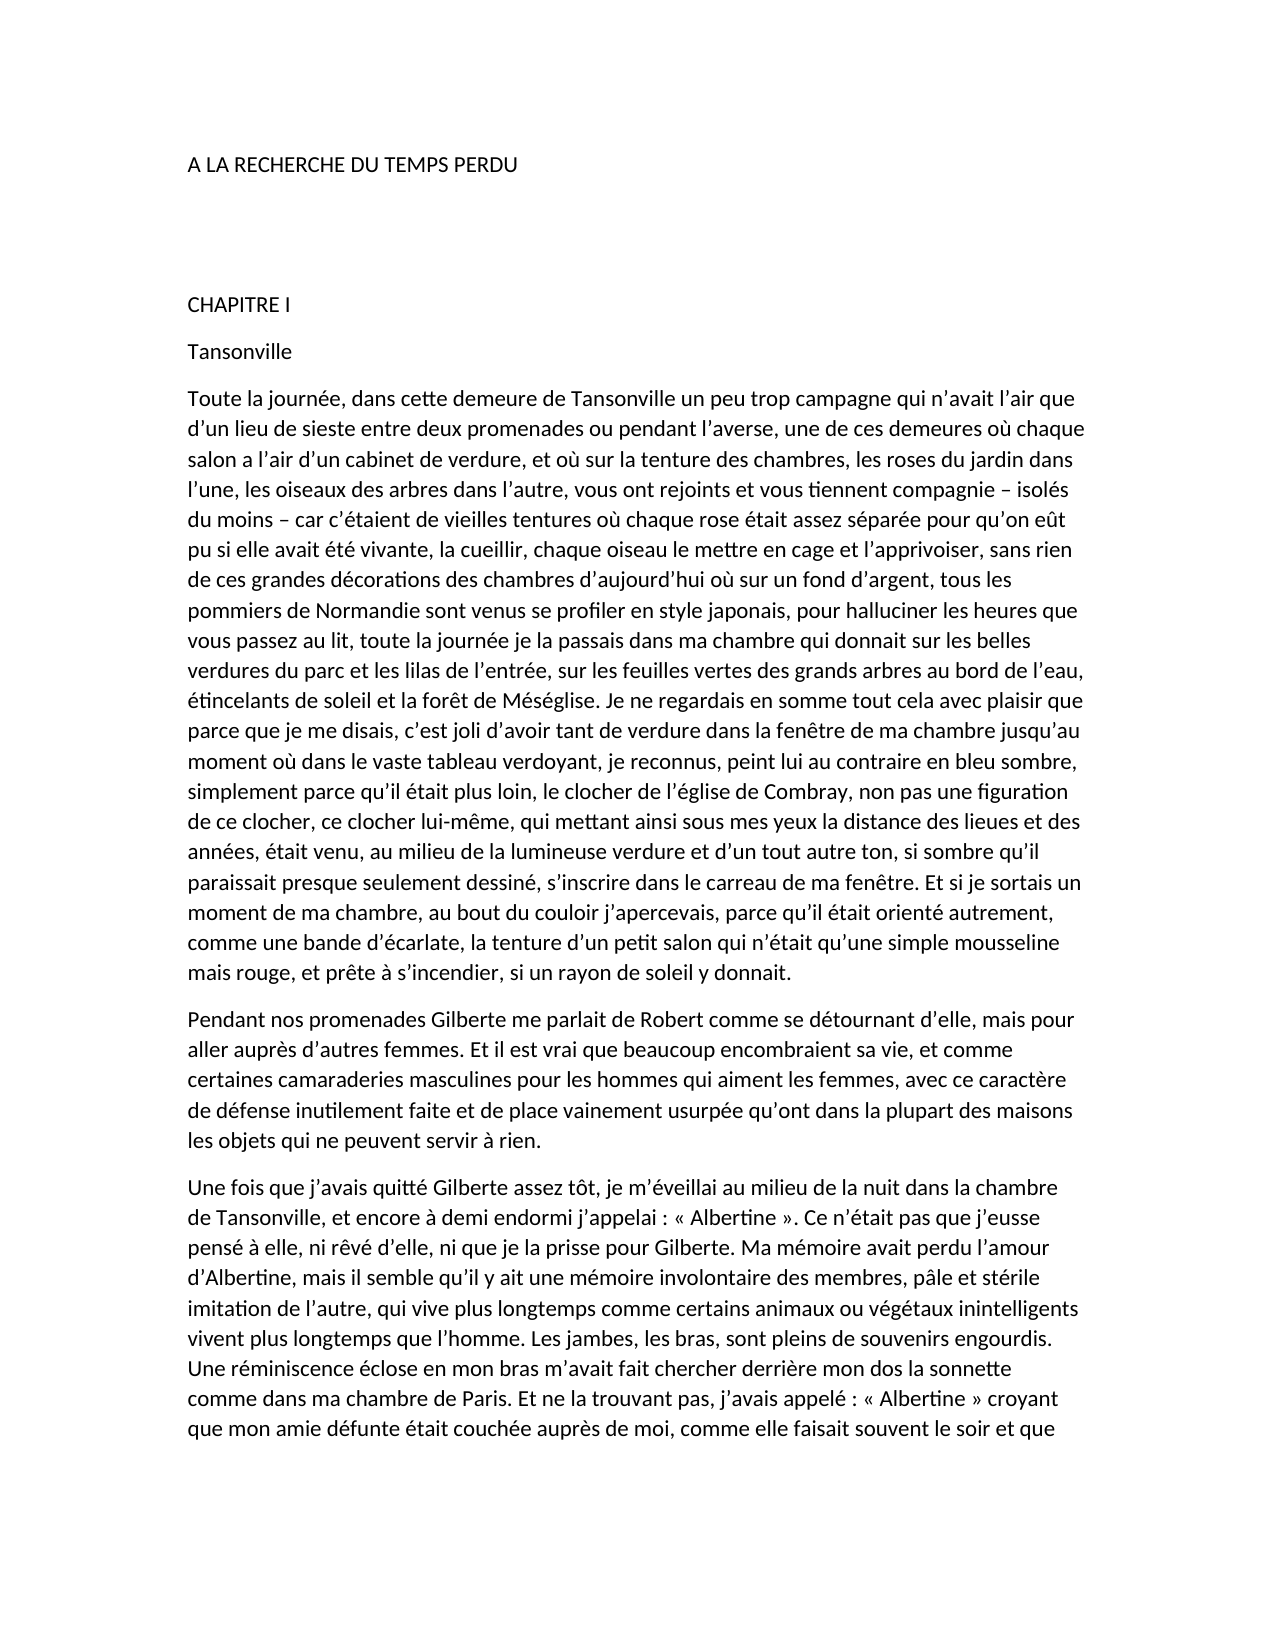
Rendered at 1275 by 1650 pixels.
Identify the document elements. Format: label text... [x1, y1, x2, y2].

text CHAPITRE I [187, 291, 1087, 319]
text Tansonville [187, 337, 1087, 366]
text A LA RECHERCHE DU TEMPS PERDU [187, 150, 1087, 178]
text Toute la journée, dans cette demeure de Tansonville un peu trop campagne qui n’avait l’air que d’un lieu de sieste entre deux promenades ou pendant l’averse, une de ces demeures où chaque salon a l’air d’un cabinet de verdure, et où sur la tenture des chambres, les roses du jardin dans l’une, les oiseaux des arbres dans l’autre, vous ont rejoints et vous tiennent compagnie – isolés du moins – car c’étaient de vieilles tentures où chaque rose était assez séparée pour qu’on eût pu si elle avait été vivante, la cueillir, chaque oiseau le mettre en cage et l’apprivoiser, sans rien de ces grandes décorations des chambres d’aujourd’hui où sur un fond d’argent, tous les pommiers de Normandie sont venus se profiler en style japonais, pour halluciner les heures que vous passez au lit, toute la journée je la passais dans ma chambre qui donnait sur les belles verdures du parc et les lilas de l’entrée, sur les feuilles vertes des grands arbres au bord de l’eau, étincelants de soleil et la forêt de Méséglise. Je ne regardais en somme tout cela avec plaisir que parce que je me disais, c’est joli d’avoir tant de verdure dans la fenêtre de ma chambre jusqu’au moment où dans le vaste tableau verdoyant, je reconnus, peint lui au contraire en bleu sombre, simplement parce qu’il était plus loin, le clocher de l’église de Combray, non pas une figuration de ce clocher, ce clocher lui-même, qui mettant ainsi sous mes yeux la distance des lieues et des années, était venu, au milieu de la lumineuse verdure et d’un tout autre ton, si sombre qu’il paraissait presque seulement dessiné, s’inscrire dans le carreau de ma fenêtre. Et si je sortais un moment de ma chambre, au bout du couloir j’apercevais, parce qu’il était orienté autrement, comme une bande d’écarlate, la tenture d’un petit salon qui n’était qu’une simple mousseline mais rouge, et prête à s’incendier, si un rayon de soleil y donnait. [187, 384, 1087, 986]
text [187, 1173, 1087, 1443]
text Pendant nos promenades Gilberte me parlait de Robert comme se détournant d’elle, mais pour aller auprès d’autres femmes. Et il est vrai que beaucoup encombraient sa vie, et comme certaines camaraderies masculines pour les hommes qui aiment les femmes, avec ce caractère de défense inutilement faite et de place vainement usurpée qu’ont dans la plupart des maisons les objets qui ne peuvent servir à rien. [187, 1005, 1087, 1154]
